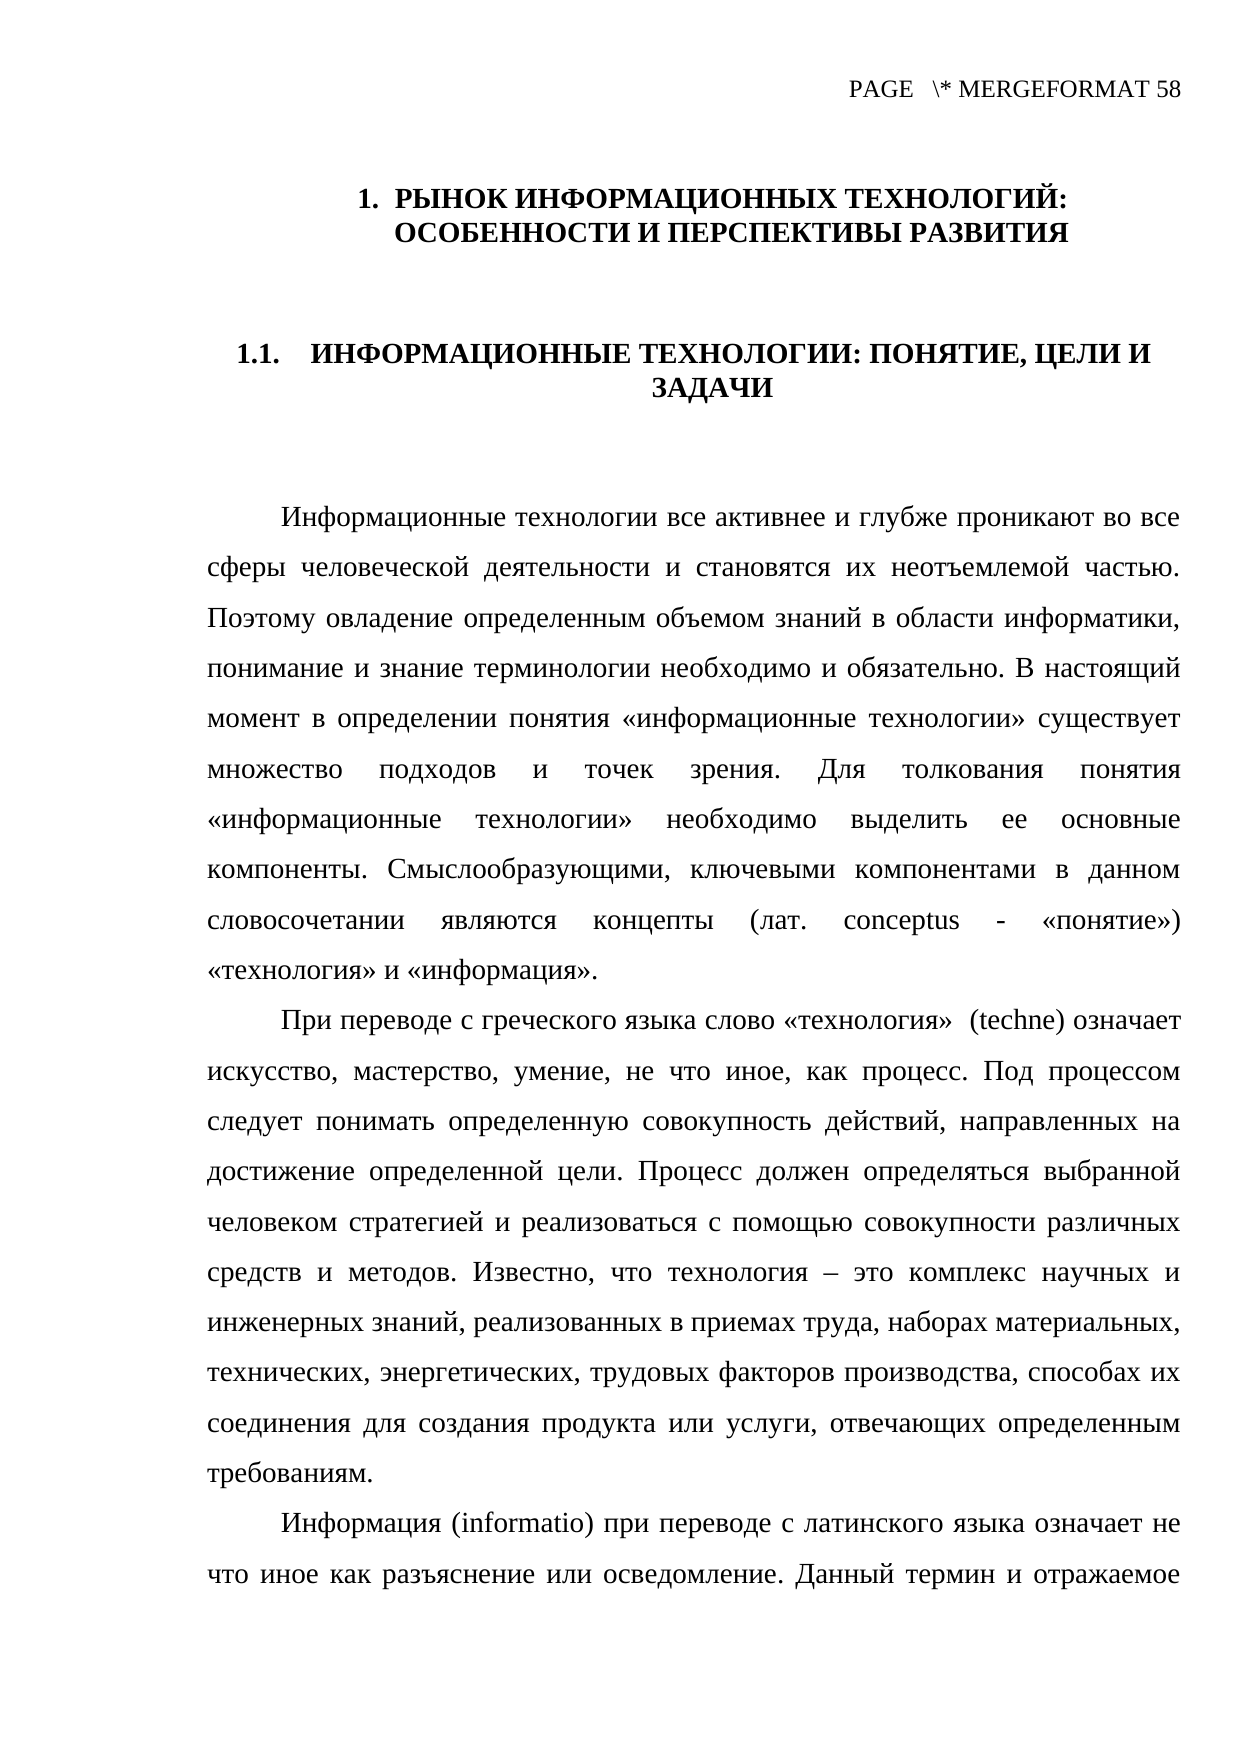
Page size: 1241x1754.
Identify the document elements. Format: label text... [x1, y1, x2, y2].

text При переводе с греческого языка слово «технология» (techne) означает искусство, мастерство, умение, не что иное, как процесс. Под процессом следует понимать определенную совокупность действий, направленных на достижение определенной цели. Процесс должен определяться выбранной человеком стратегией и реализоваться с помощью совокупности различных средств и методов. Известно, что технология – это комплекс научных и инженерных знаний, реализованных в приемах труда, наборах материальных, технических, энергетических, трудовых факторов производства, способах их соединения для создания продукта или услуги, отвечающих определенным требованиям. [207, 1002, 1181, 1489]
text Информационные технологии все активнее и глубже проникают во все сферы человеческой деятельности и становятся их неотъемлемой частью. Поэтому овладение определенным объемом знаний в области информатики, понимание и знание терминологии необходимо и обязательно. В настоящий момент в определении понятия «информационные технологии» существует множество подходов и точек зрения. Для толкования понятия «информационные технологии» необходимо выделить ее основные компоненты. Смыслообразующими, ключевыми компонентами в данном словосочетании являются концепты (лат. conceptus - «понятие») «технология» и «информация». [207, 499, 1181, 986]
subtitle ИНФОРМАЦИОННЫЕ ТЕХНОЛОГИИ: ПОНЯТИЕ, ЦЕЛИ И ЗАДАЧИ [206, 336, 1181, 403]
subtitle РЫНОК ИНФОРМАЦИОННЫХ ТЕХНОЛОГИЙ: ОСОБЕННОСТИ И ПЕРСПЕКТИВЫ РАЗВИТИЯ [244, 181, 1181, 248]
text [207, 1506, 1181, 1589]
